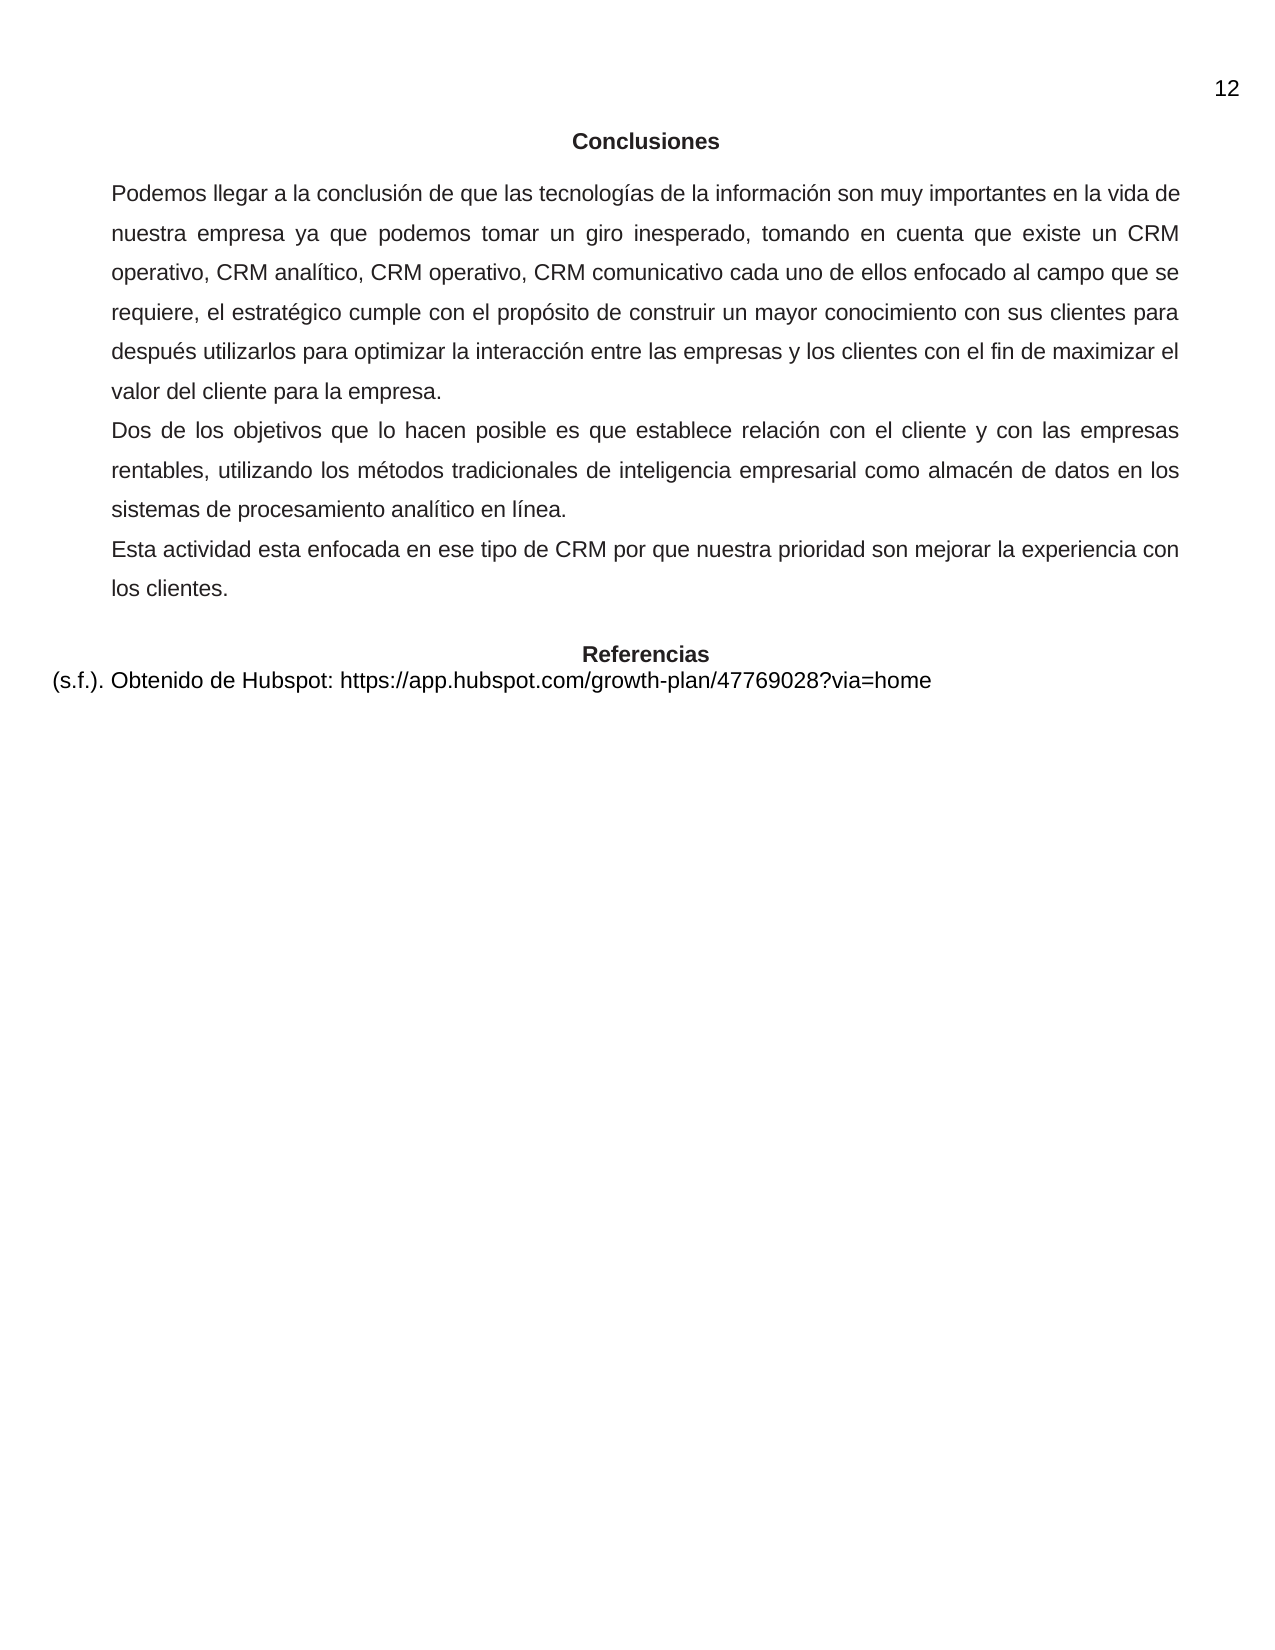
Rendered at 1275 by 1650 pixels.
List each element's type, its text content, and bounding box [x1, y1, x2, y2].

text Referencias [111, 641, 1181, 667]
text Esta actividad esta enfocada en ese tipo de CRM por que nuestra prioridad son mejorar la experiencia con los clientes. [111, 536, 1181, 602]
text Conclusiones [111, 128, 1181, 154]
text (s.f.). Obtenido de Hubspot: https://app.hubspot.com/growth-plan/47769028?via=home [52, 667, 1239, 694]
text Podemos llegar a la conclusión de que las tecnologías de la información son muy importantes en la vida de nuestra empresa ya que podemos tomar un giro inesperado, tomando en cuenta que existe un CRM operativo, CRM analítico, CRM operativo, CRM comunicativo cada uno de ellos enfocado al campo que se requiere, el estratégico cumple con el propósito de construir un mayor conocimiento con sus clientes para después utilizarlos para optimizar la interacción entre las empresas y los clientes con el fin de maximizar el valor del cliente para la empresa. [111, 180, 1181, 404]
text Dos de los objetivos que lo hacen posible es que establece relación con el cliente y con las empresas rentables, utilizando los métodos tradicionales de inteligencia empresarial como almacén de datos en los sistemas de procesamiento analítico en línea. [111, 417, 1181, 523]
